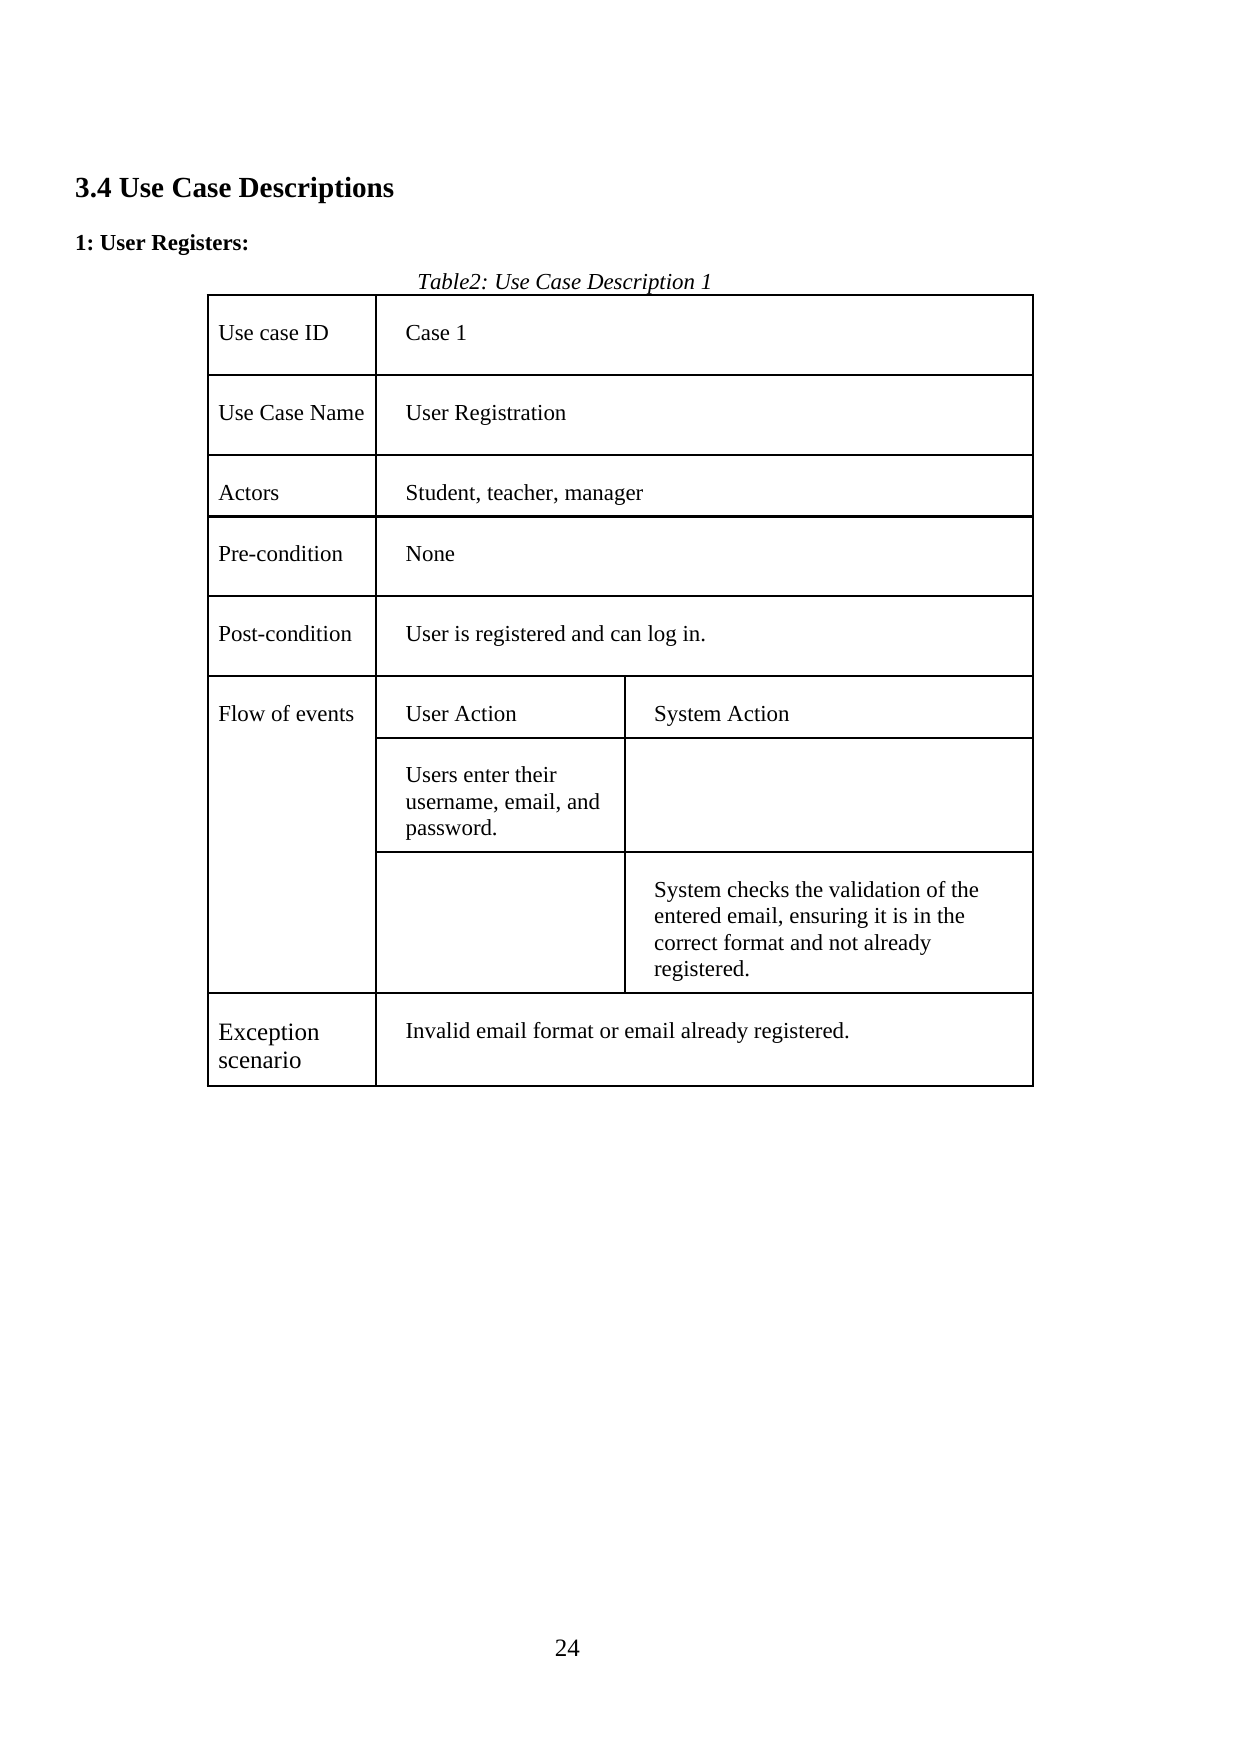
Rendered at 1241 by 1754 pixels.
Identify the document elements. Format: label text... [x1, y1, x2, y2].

table_cell User Action [377, 677, 624, 737]
table_cell None [377, 518, 1032, 595]
table_cell Invalid email format or email already registered. [377, 994, 1032, 1085]
table_header Use case ID [209, 296, 375, 374]
text Table2: Use Case Description 1 [75, 268, 1059, 294]
table_cell Actors [209, 456, 375, 515]
table_cell Post-condition [209, 597, 375, 675]
table_cell Exception scenario [209, 994, 375, 1085]
subtitle 3.4 Use Case Descriptions [75, 171, 1059, 204]
table_cell [626, 739, 1032, 851]
table_cell Flow of events [209, 677, 375, 992]
table_cell Users enter their username, email, and password. [377, 739, 624, 851]
table_cell User is registered and can log in. [377, 597, 1032, 675]
table_cell [377, 853, 624, 992]
table_cell Student, teacher, manager [377, 456, 1032, 515]
text 1: User Registers: [75, 229, 1090, 255]
table_cell System checks the validation of the entered email, ensuring it is in the correct format and not already registered. [626, 853, 1032, 992]
table_cell Pre-condition [209, 518, 375, 595]
table_cell Use Case Name [209, 376, 375, 454]
table_cell User Registration [377, 376, 1032, 454]
table_cell System Action [626, 677, 1032, 737]
table_header Case 1 [377, 296, 1032, 374]
